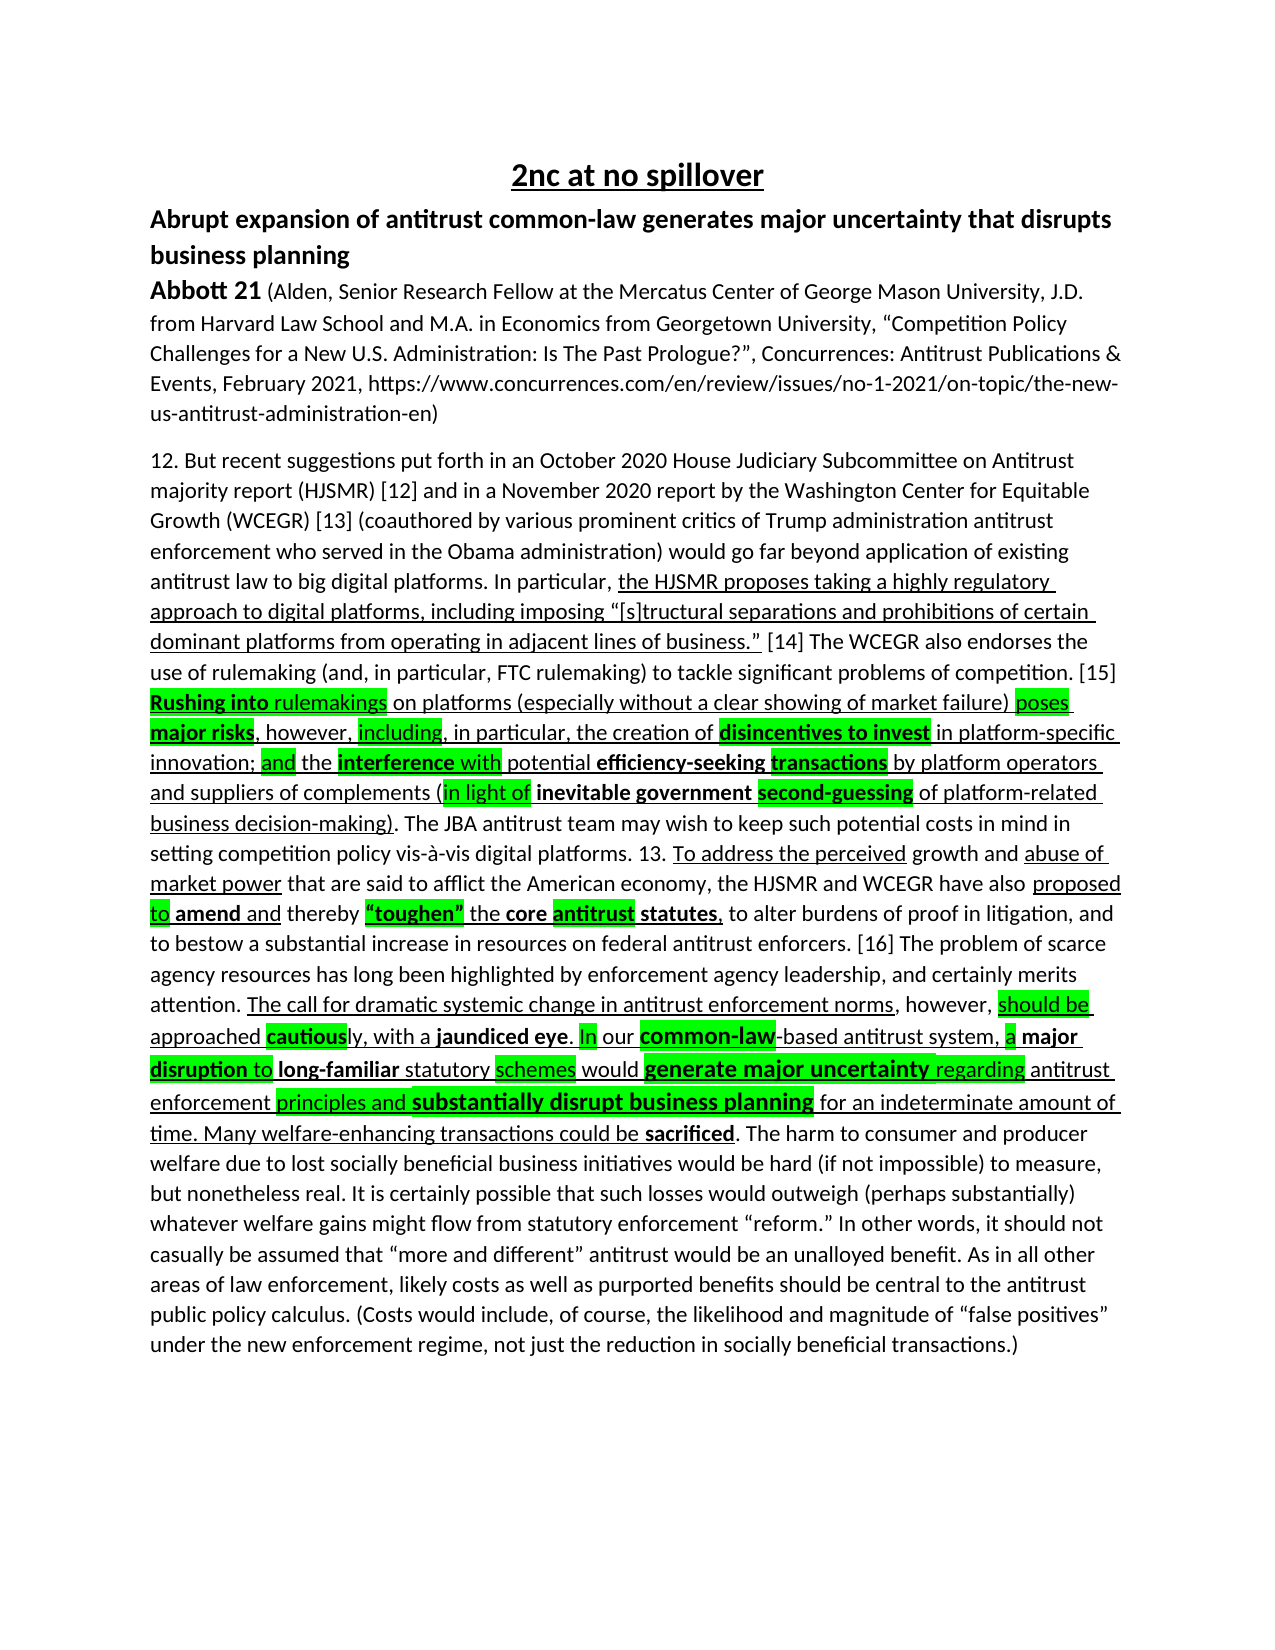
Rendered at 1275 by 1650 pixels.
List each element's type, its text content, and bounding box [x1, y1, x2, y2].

text 12. But recent suggestions put forth in an October 2020 House Judiciary Subcommittee on Antitrust majority report (HJSMR) [12] and in a November 2020 report by the Washington Center for Equitable Growth (WCEGR) [13] (coauthored by various prominent critics of Trump administration antitrust enforcement who served in the Obama administration) would go far beyond application of existing antitrust law to big digital platforms. In particular, the HJSMR proposes taking a highly regulatory approach to digital platforms, including imposing “[s]tructural separations and prohibitions of certain dominant platforms from operating in adjacent lines of business.” [14] The WCEGR also endorses the use of rulemaking (and, in particular, FTC rulemaking) to tackle significant problems of competition. [15] Rushing into rulemakings on platforms (especially without a clear showing of market failure) poses major risks, however, including, in particular, the creation of disincentives to invest in platform-specific innovation; and the interference with potential efficiency-seeking transactions by platform operators and suppliers of complements (in light of inevitable government second-guessing of platform-related business decision-making). The JBA antitrust team may wish to keep such potential costs in mind in setting competition policy vis-à-vis digital platforms. 13. To address the perceived growth and abuse of market power that are said to afflict the American economy, the HJSMR and WCEGR have also proposed to amend and thereby “toughen” the core antitrust statutes, to alter burdens of proof in litigation, and to bestow a substantial increase in resources on federal antitrust enforcers. [16] The problem of scarce agency resources has long been highlighted by enforcement agency leadership, and certainly merits attention. The call for dramatic systemic change in antitrust enforcement norms, however, should be approached cautiously, with a jaundiced eye. In our common-law-based antitrust system, a major disruption to long-familiar statutory schemes would generate major uncertainty regarding antitrust enforcement principles and substantially disrupt business planning for an indeterminate amount of time. Many welfare-enhancing transactions could be sacrificed. The harm to consumer and producer welfare due to lost socially beneficial business initiatives would be hard (if not impossible) to measure, but nonetheless real. It is certainly possible that such losses would outweigh (perhaps substantially) whatever welfare gains might flow from statutory enforcement “reform.” In other words, it should not casually be assumed that “more and different” antitrust would be an unalloyed benefit. As in all other areas of law enforcement, likely costs as well as purported benefits should be central to the antitrust public policy calculus. (Costs would include, of course, the likelihood and magnitude of “false positives” under the new enforcement regime, not just the reduction in socially beneficial transactions.) [150, 446, 1125, 1358]
text Abbott 21 (Alden, Senior Research Fellow at the Mercatus Center of George Mason University, J.D. from Harvard Law School and M.A. in Economics from Georgetown University, “Competition Policy Challenges for a New U.S. Administration: Is The Past Prologue?”, Concurrences: Antitrust Publications & Events, February 2021, https://www.concurrences.com/en/review/issues/no-1-2021/on-topic/the-new-us-antitrust-administration-en) [150, 273, 1125, 427]
subtitle 2nc at no spillover [150, 154, 1125, 195]
subtitle Abrupt expansion of antitrust common-law generates major uncertainty that disrupts business planning [150, 202, 1125, 271]
